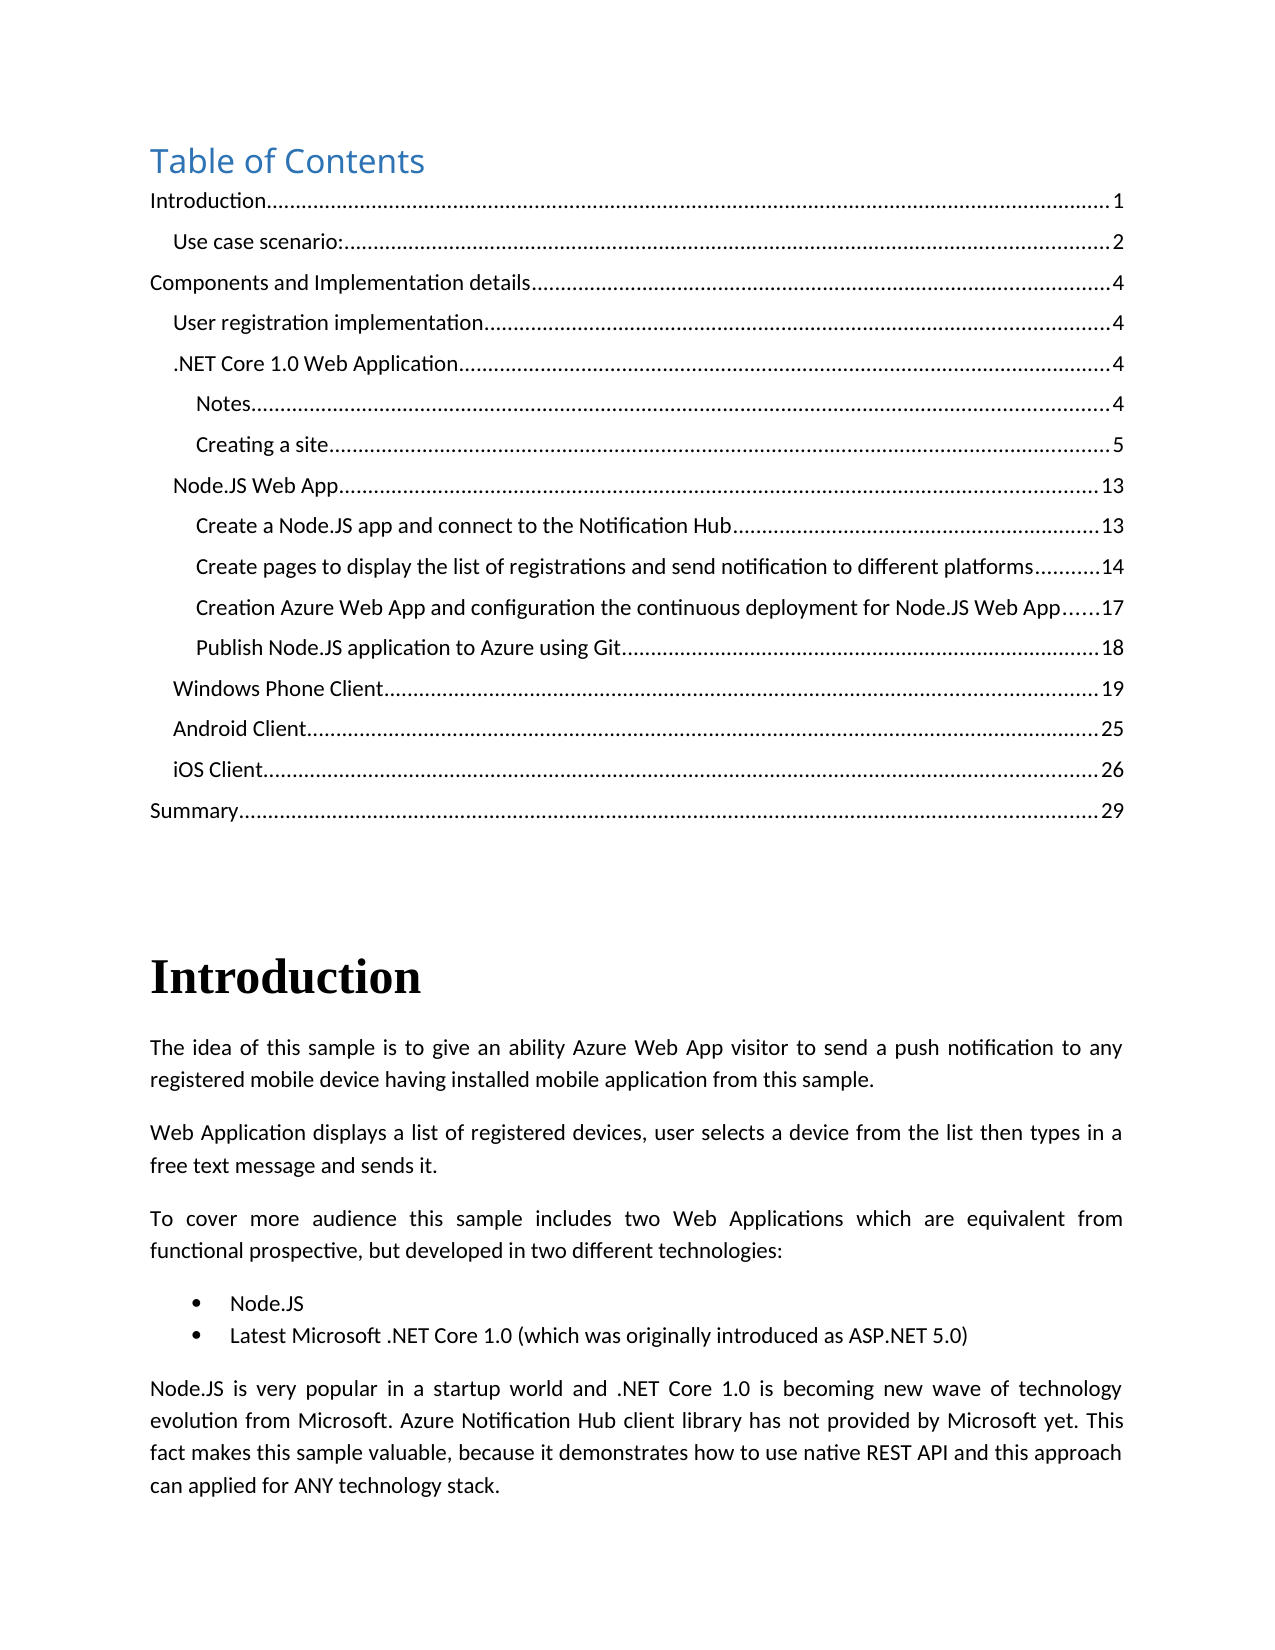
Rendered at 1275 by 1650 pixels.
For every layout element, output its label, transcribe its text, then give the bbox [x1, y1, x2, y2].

text To cover more audience this sample includes two Web Applications which are equivalent from functional prospective, but developed in two different technologies: [150, 1204, 1125, 1264]
text Node.JS is very popular in a startup world and .NET Core 1.0 is becoming new wave of technology evolution from Microsoft. Azure Notification Hub client library has not provided by Microsoft yet. This fact makes this sample valuable, because it demonstrates how to use native REST API and this approach can applied for ANY technology stack. [150, 1374, 1125, 1499]
subtitle Introduction [150, 947, 1125, 1004]
text The idea of this sample is to give an ability Azure Web App visitor to send a push notification to any registered mobile device having installed mobile application from this sample. [150, 1033, 1125, 1093]
list Latest Microsoft .NET Core 1.0 (which was originally introduced as ASP.NET 5.0) [192, 1321, 1125, 1349]
list Node.JS [192, 1289, 1125, 1317]
text Web Application displays a list of registered devices, user selects a device from the list then types in a free text message and sends it. [150, 1118, 1125, 1179]
